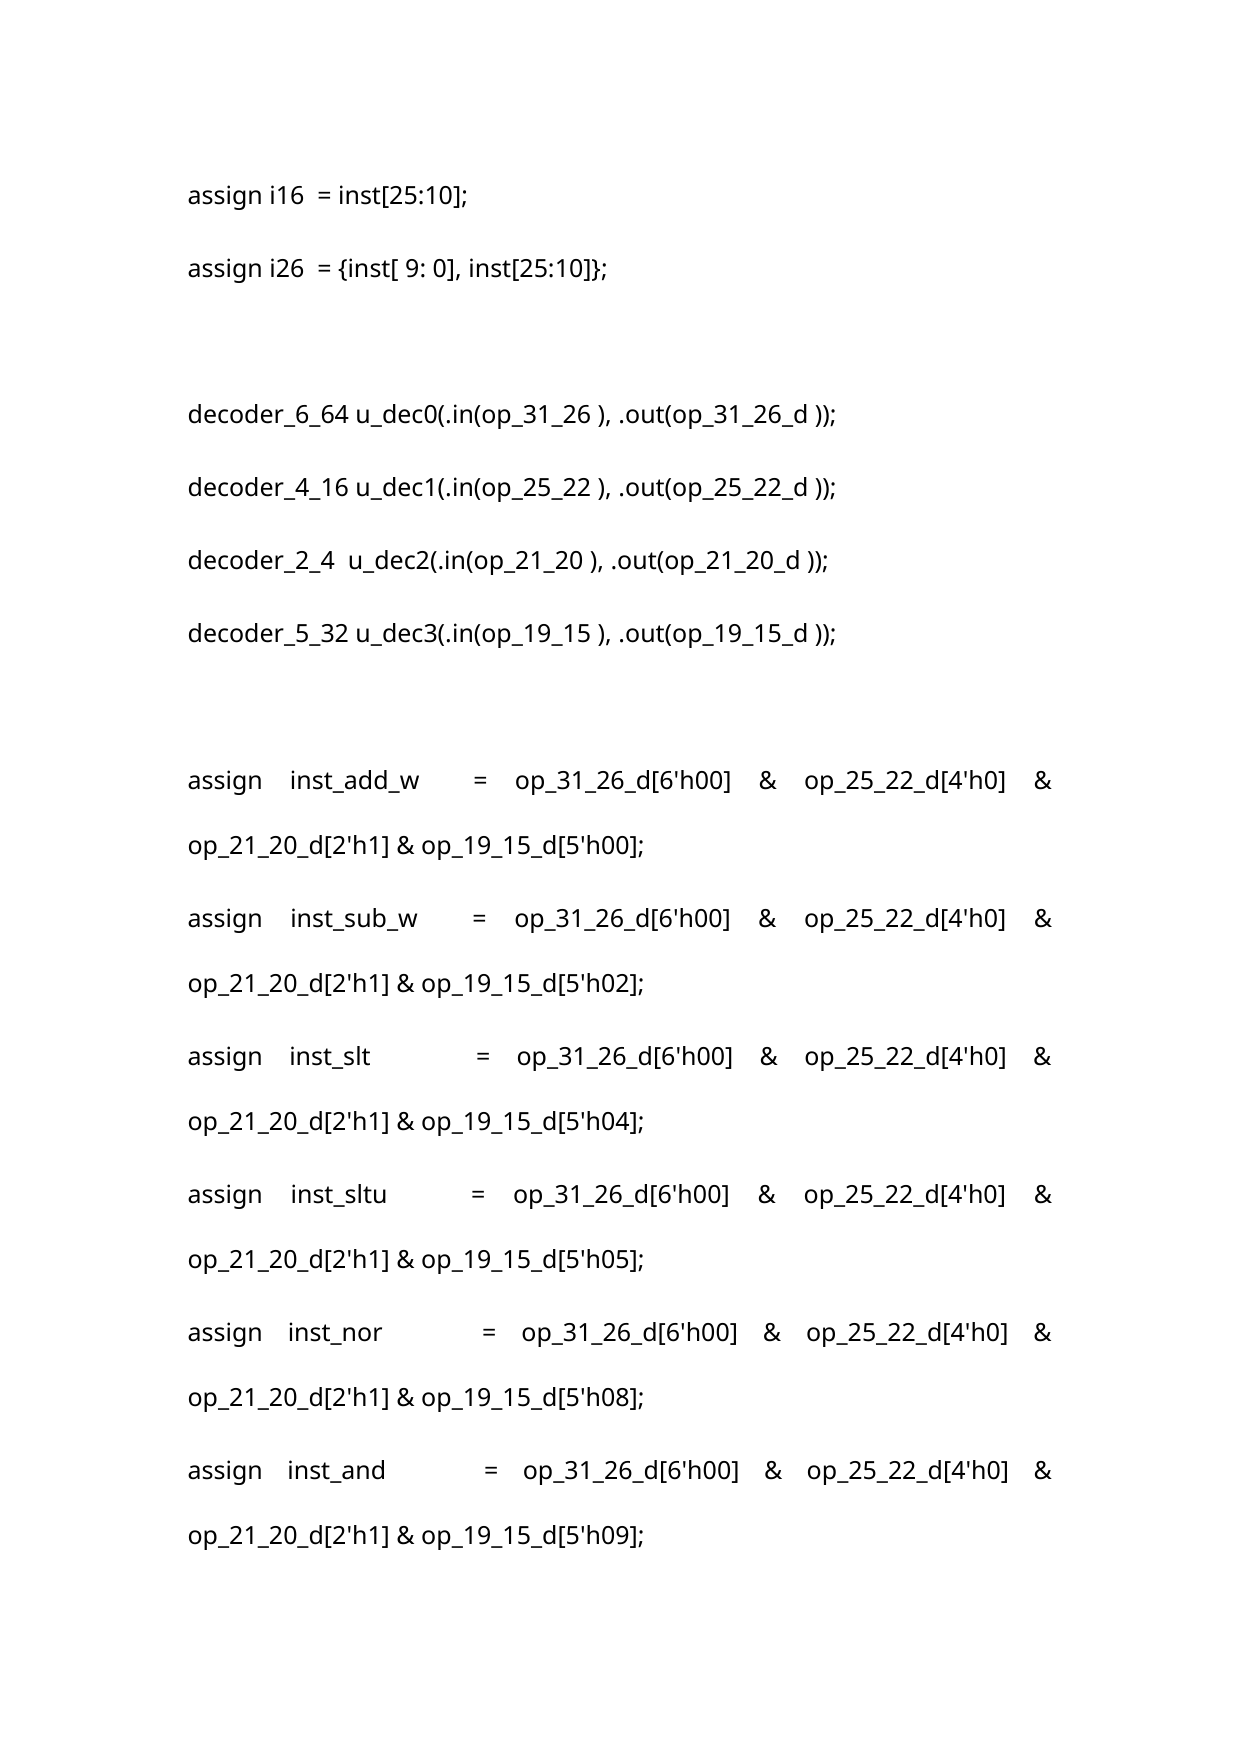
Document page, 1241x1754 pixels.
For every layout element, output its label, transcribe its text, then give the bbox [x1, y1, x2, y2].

text assign inst_slt = op_31_26_d[6'h00] & op_25_22_d[4'h0] & op_21_20_d[2'h1] & op_19_15_d[5'h04]; [187, 1023, 1053, 1153]
text assign inst_sub_w = op_31_26_d[6'h00] & op_25_22_d[4'h0] & op_21_20_d[2'h1] & op_19_15_d[5'h02]; [187, 885, 1053, 1015]
text decoder_5_32 u_dec3(.in(op_19_15 ), .out(op_19_15_d )); [187, 601, 1053, 666]
text decoder_6_64 u_dec0(.in(op_31_26 ), .out(op_31_26_d )); [187, 381, 1053, 446]
text assign i26 = {inst[ 9: 0], inst[25:10]}; [187, 235, 1053, 300]
text assign i16 = inst[25:10]; [187, 162, 1053, 227]
text assign inst_sltu = op_31_26_d[6'h00] & op_25_22_d[4'h0] & op_21_20_d[2'h1] & op_19_15_d[5'h05]; [187, 1161, 1053, 1291]
text assign inst_nor = op_31_26_d[6'h00] & op_25_22_d[4'h0] & op_21_20_d[2'h1] & op_19_15_d[5'h08]; [187, 1299, 1053, 1429]
text decoder_4_16 u_dec1(.in(op_25_22 ), .out(op_25_22_d )); [187, 454, 1053, 519]
text assign inst_add_w = op_31_26_d[6'h00] & op_25_22_d[4'h0] & op_21_20_d[2'h1] & op_19_15_d[5'h00]; [187, 747, 1053, 877]
text assign inst_and = op_31_26_d[6'h00] & op_25_22_d[4'h0] & op_21_20_d[2'h1] & op_19_15_d[5'h09]; [187, 1438, 1053, 1568]
text decoder_2_4 u_dec2(.in(op_21_20 ), .out(op_21_20_d )); [187, 528, 1053, 593]
